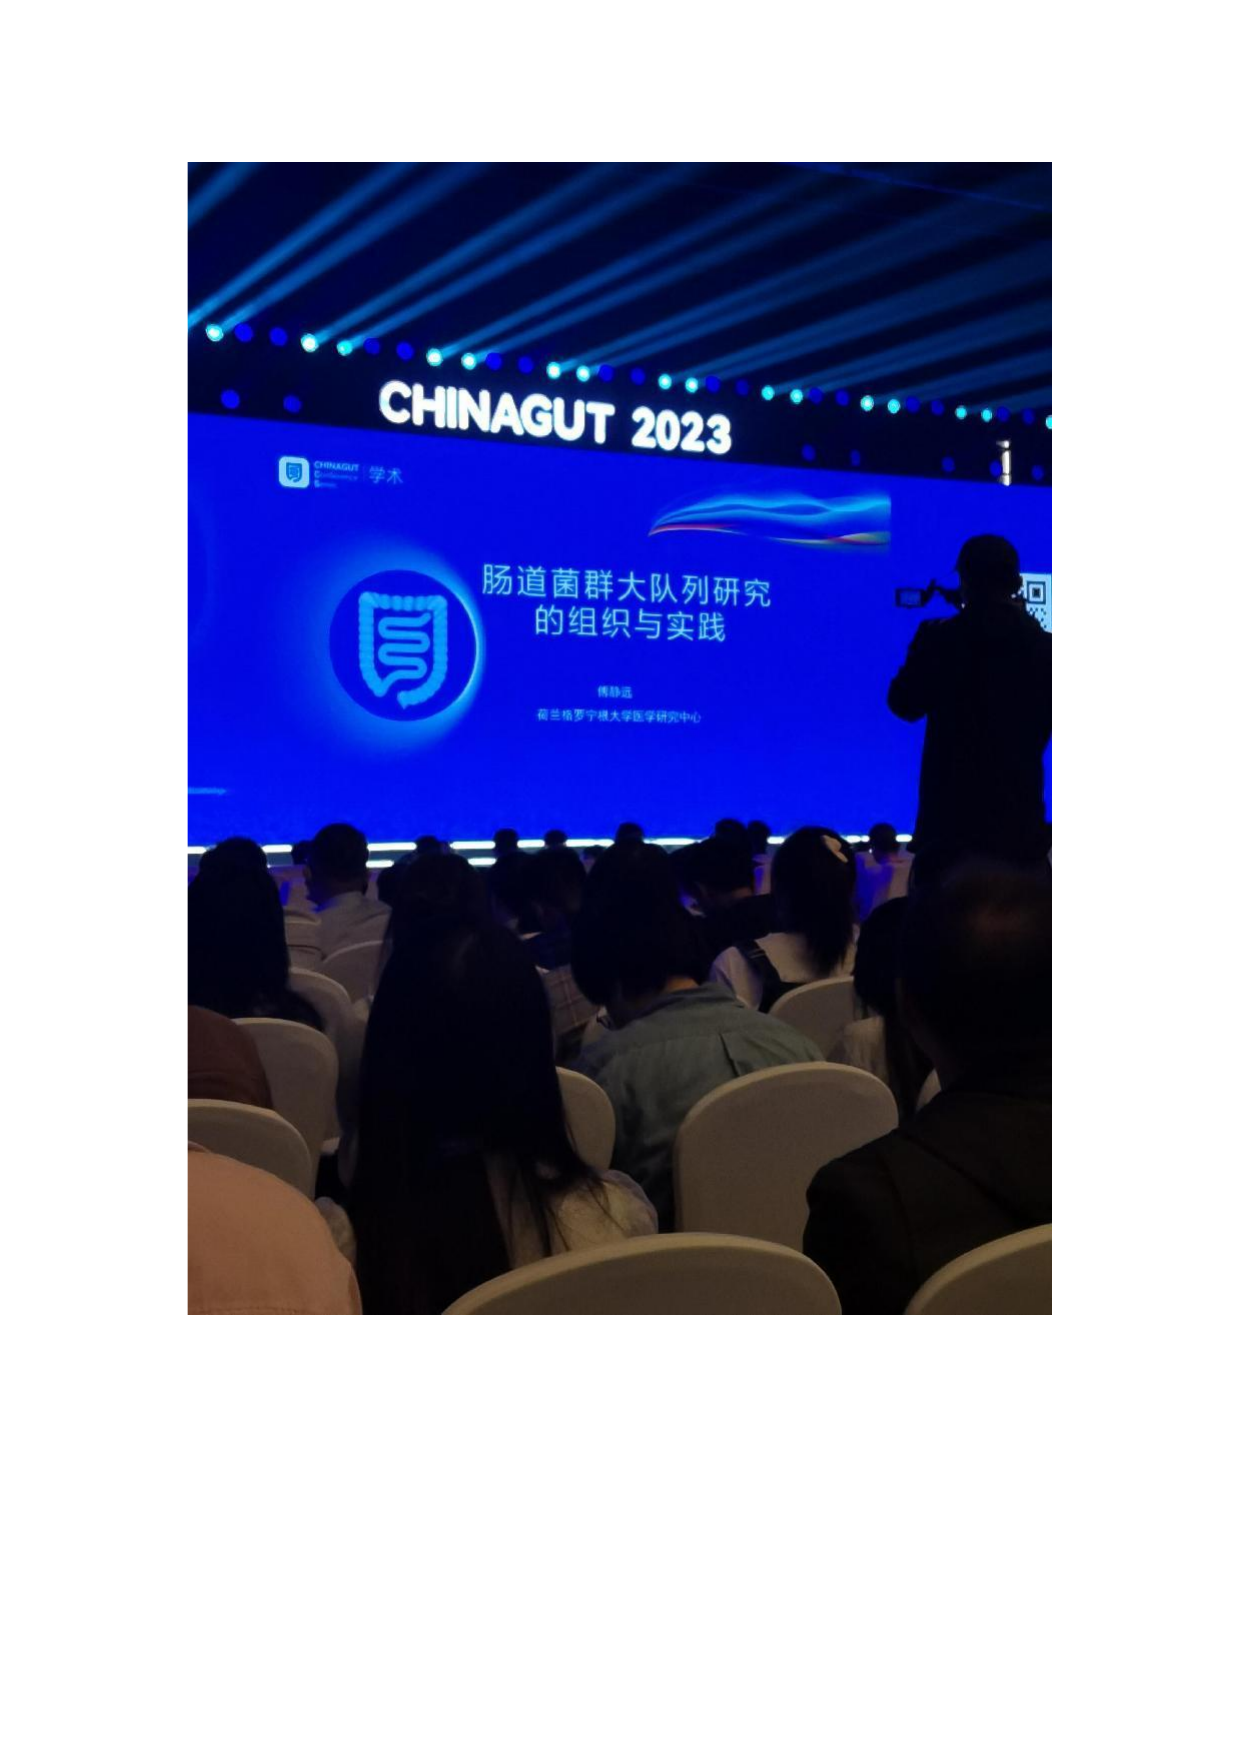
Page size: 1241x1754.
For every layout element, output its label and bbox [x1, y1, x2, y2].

picture [187, 162, 1052, 1315]
